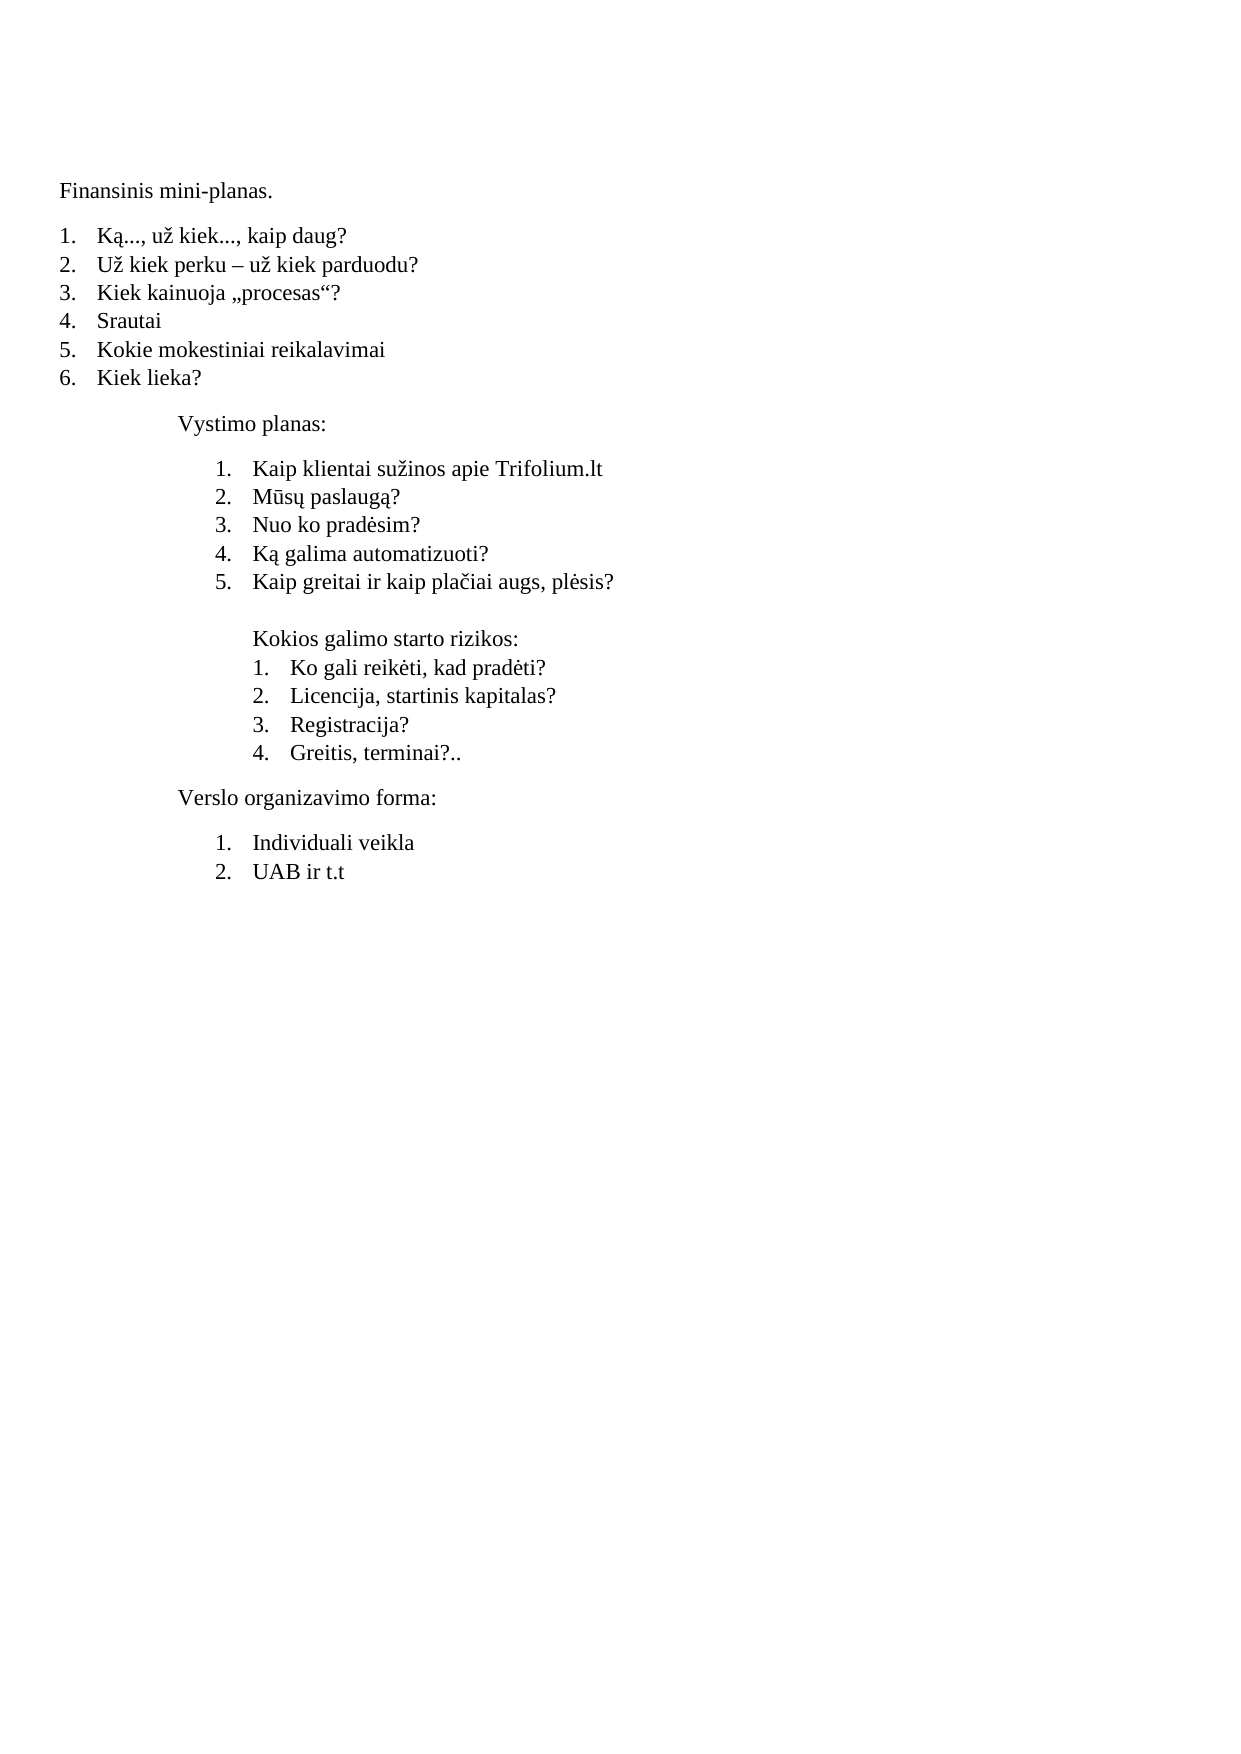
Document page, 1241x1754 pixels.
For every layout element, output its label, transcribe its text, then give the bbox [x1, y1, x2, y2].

list Kokie mokestiniai reikalavimai [59, 336, 1181, 362]
list Kiek kainuoja „procesas“? [59, 279, 1181, 306]
list Srautai [59, 308, 1181, 334]
list Nuo ko pradėsim? [215, 512, 1181, 538]
list Už kiek perku – už kiek parduodu? [59, 251, 1181, 277]
list Licencija, startinis kapitalas? [252, 682, 1181, 708]
list Ką..., už kiek..., kaip daug? [59, 222, 1181, 249]
list Greitis, terminai?.. [252, 739, 1181, 765]
text Verslo organizavimo forma: [177, 784, 1181, 811]
list Kaip klientai sužinos apie Trifolium.lt [215, 455, 1181, 481]
list Ko gali reikėti, kad pradėti? [252, 654, 1181, 680]
list Kiek lieka? [59, 364, 1181, 391]
list Ką galima automatizuoti? [215, 540, 1181, 566]
list Registracija? [252, 711, 1181, 737]
list Individuali veikla [215, 829, 1181, 856]
list Mūsų paslaugą? [215, 483, 1181, 509]
list Kokios galimo starto rizikos: [252, 625, 1181, 652]
list Kaip greitai ir kaip plačiai augs, plėsis? [215, 568, 1181, 595]
text Vystimo planas: [177, 409, 1181, 436]
list UAB ir t.t [215, 858, 1181, 884]
text Finansinis mini-planas. [59, 177, 1181, 203]
